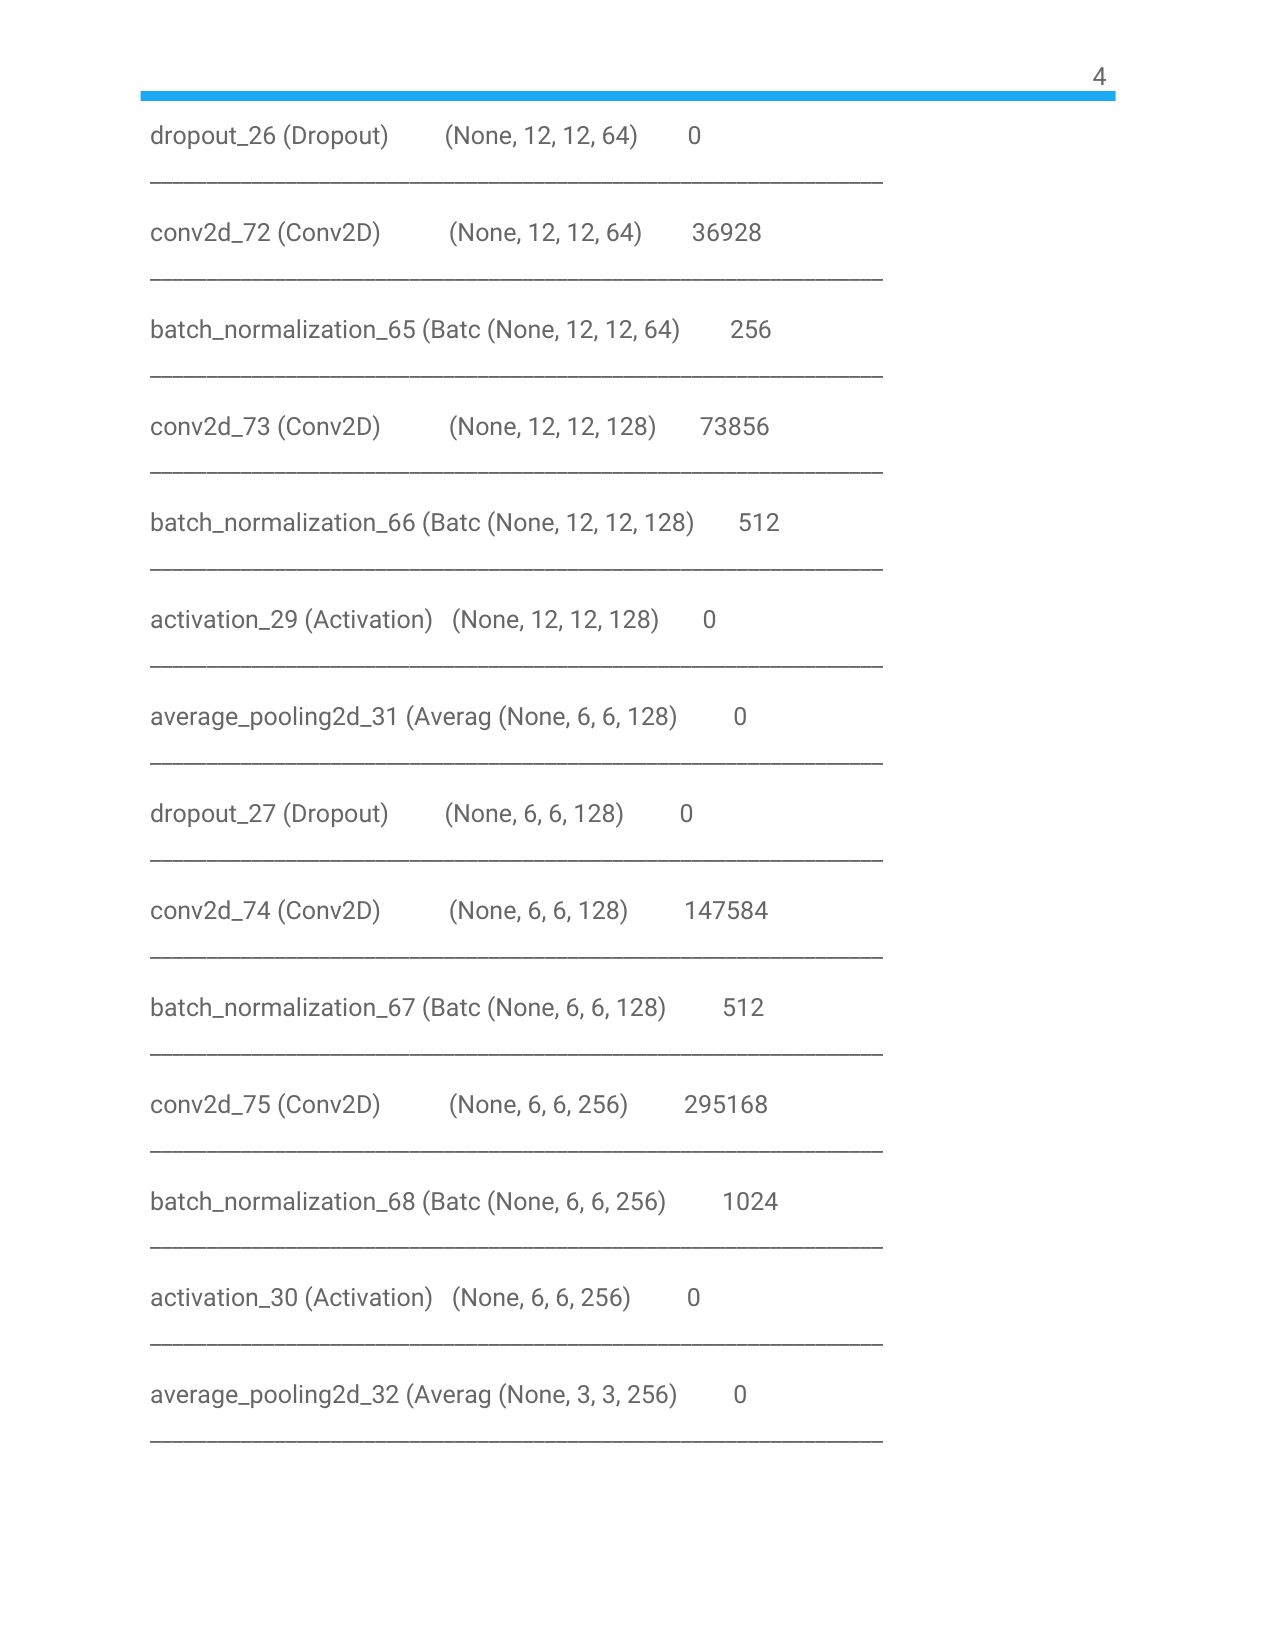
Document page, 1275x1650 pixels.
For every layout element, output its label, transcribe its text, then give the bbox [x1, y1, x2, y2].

text activation_30 (Activation) (None, 6, 6, 256) 0 _________________________________________________________________ [150, 1283, 1125, 1351]
text batch_normalization_65 (Batc (None, 12, 12, 64) 256 _________________________________________________________________ [150, 315, 1125, 382]
text batch_normalization_68 (Batc (None, 6, 6, 256) 1024 _________________________________________________________________ [150, 1187, 1125, 1254]
text activation_29 (Activation) (None, 12, 12, 128) 0 _________________________________________________________________ [150, 605, 1125, 673]
text conv2d_75 (Conv2D) (None, 6, 6, 256) 295168 _________________________________________________________________ [150, 1090, 1125, 1157]
text average_pooling2d_31 (Averag (None, 6, 6, 128) 0 _________________________________________________________________ [150, 702, 1125, 769]
text batch_normalization_67 (Batc (None, 6, 6, 128) 512 _________________________________________________________________ [150, 993, 1125, 1060]
text dropout_26 (Dropout) (None, 12, 12, 64) 0 _________________________________________________________________ [150, 121, 1125, 188]
text dropout_27 (Dropout) (None, 6, 6, 128) 0 _________________________________________________________________ [150, 799, 1125, 866]
text average_pooling2d_32 (Averag (None, 3, 3, 256) 0 _________________________________________________________________ [150, 1380, 1125, 1448]
text conv2d_72 (Conv2D) (None, 12, 12, 64) 36928 _________________________________________________________________ [150, 218, 1125, 285]
text conv2d_74 (Conv2D) (None, 6, 6, 128) 147584 _________________________________________________________________ [150, 896, 1125, 963]
text conv2d_73 (Conv2D) (None, 12, 12, 128) 73856 _________________________________________________________________ [150, 412, 1125, 479]
picture [140, 91, 1116, 101]
text batch_normalization_66 (Batc (None, 12, 12, 128) 512 _________________________________________________________________ [150, 508, 1125, 576]
